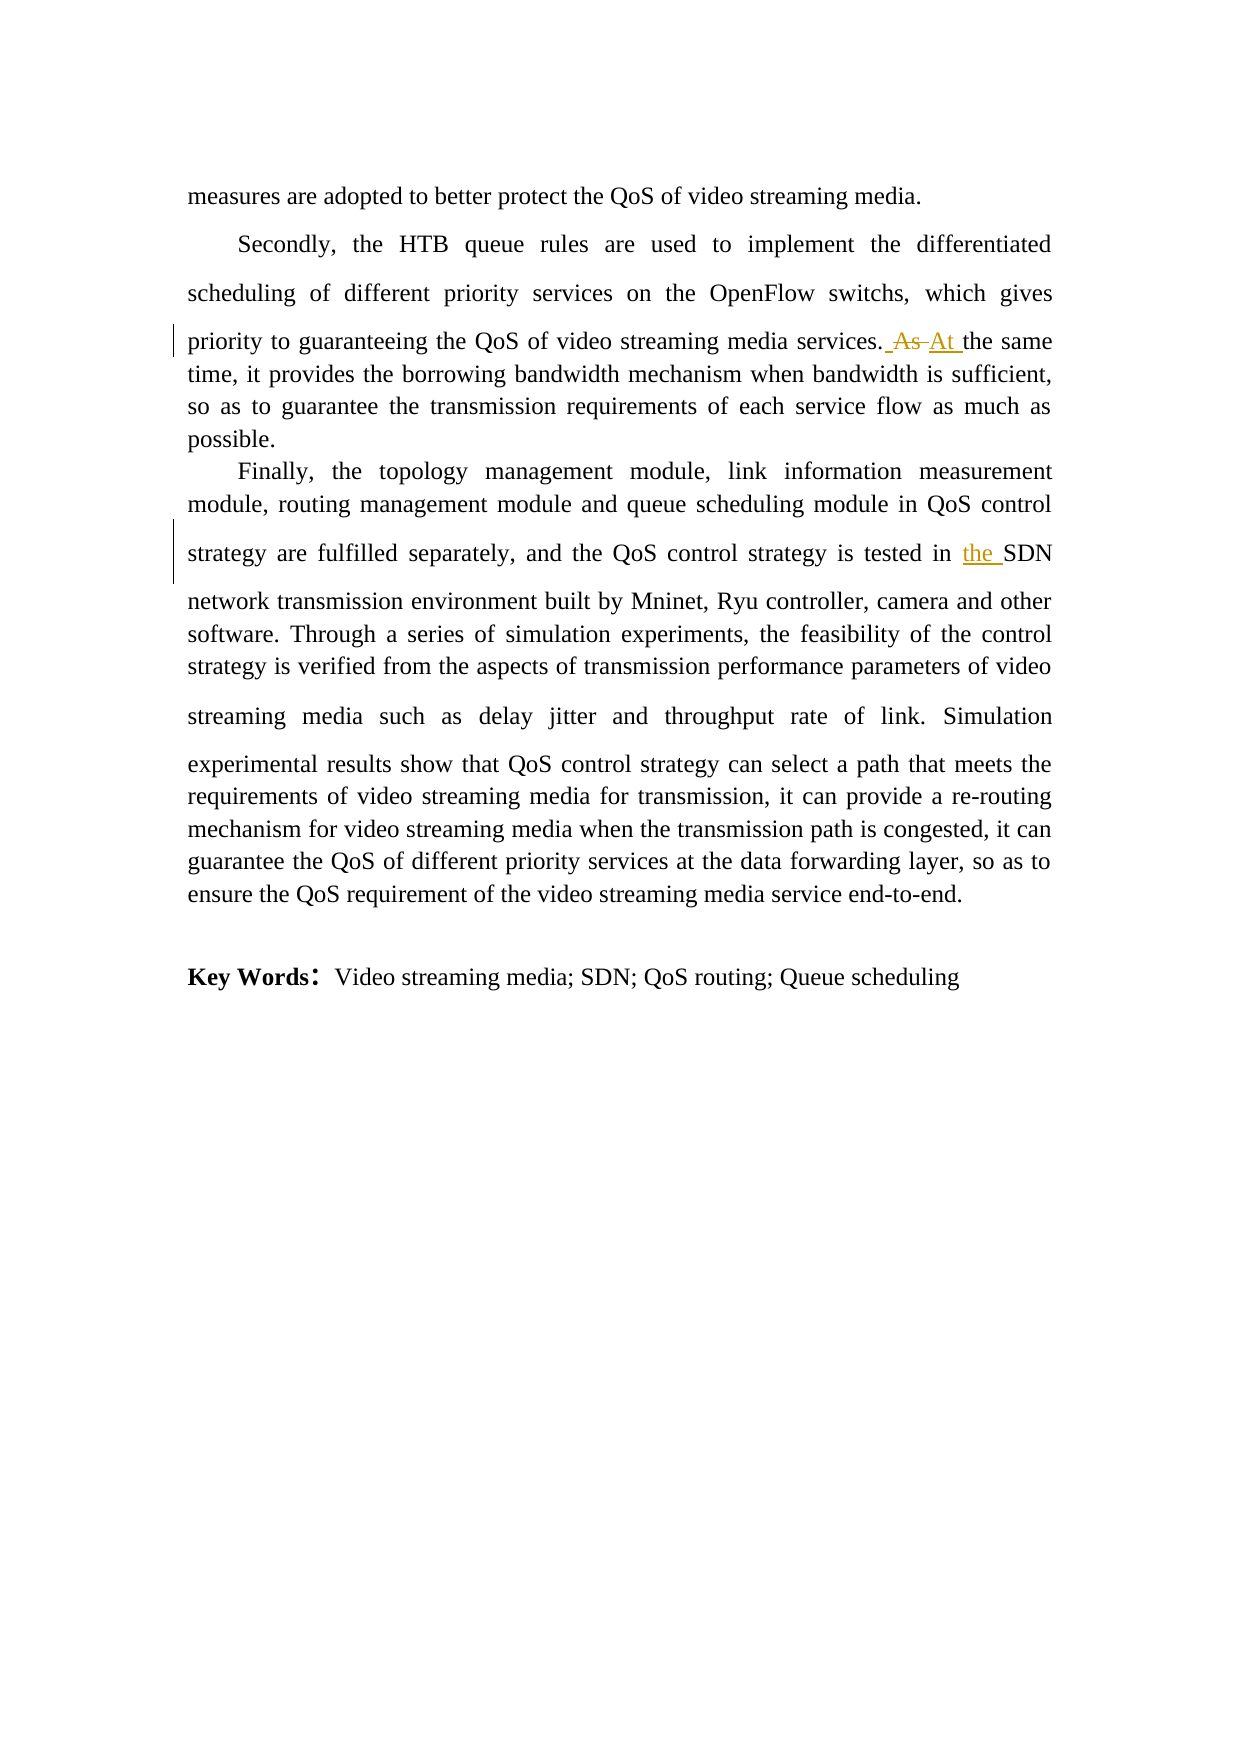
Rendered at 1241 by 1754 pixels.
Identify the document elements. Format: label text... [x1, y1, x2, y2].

text Key Words：Video streaming media; SDN; QoS routing; Queue scheduling [187, 942, 1053, 1007]
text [187, 162, 1053, 227]
text Finally, the topology management module, link information measurement module, routing management module and queue scheduling module in QoS control strategy are fulfilled separately, and the QoS control strategy is tested in SDN network transmission environment built by Mninet, Ryu controller, camera and other software. Through a series of simulation experiments, the feasibility of the control strategy is verified from the aspects of transmission performance parameters of video streaming media such as delay jitter and throughput rate of link. Simulation experimental results show that QoS control strategy can select a path that meets the requirements of video streaming media for transmission, it can provide a re-routing mechanism for video streaming media when the transmission path is congested, it can guarantee the QoS of different priority services at the data forwarding layer, so as to ensure the QoS requirement of the video streaming media service end-to-end. [187, 454, 1053, 909]
text Secondly, the HTB queue rules are used to implement the differentiated scheduling of different priority services on the OpenFlow switchs, which gives priority to guaranteeing the QoS of video streaming media services.the same time, it provides the borrowing bandwidth mechanism when bandwidth is sufficient, so as to guarantee the transmission requirements of each service flow as much as possible. [187, 227, 1053, 454]
